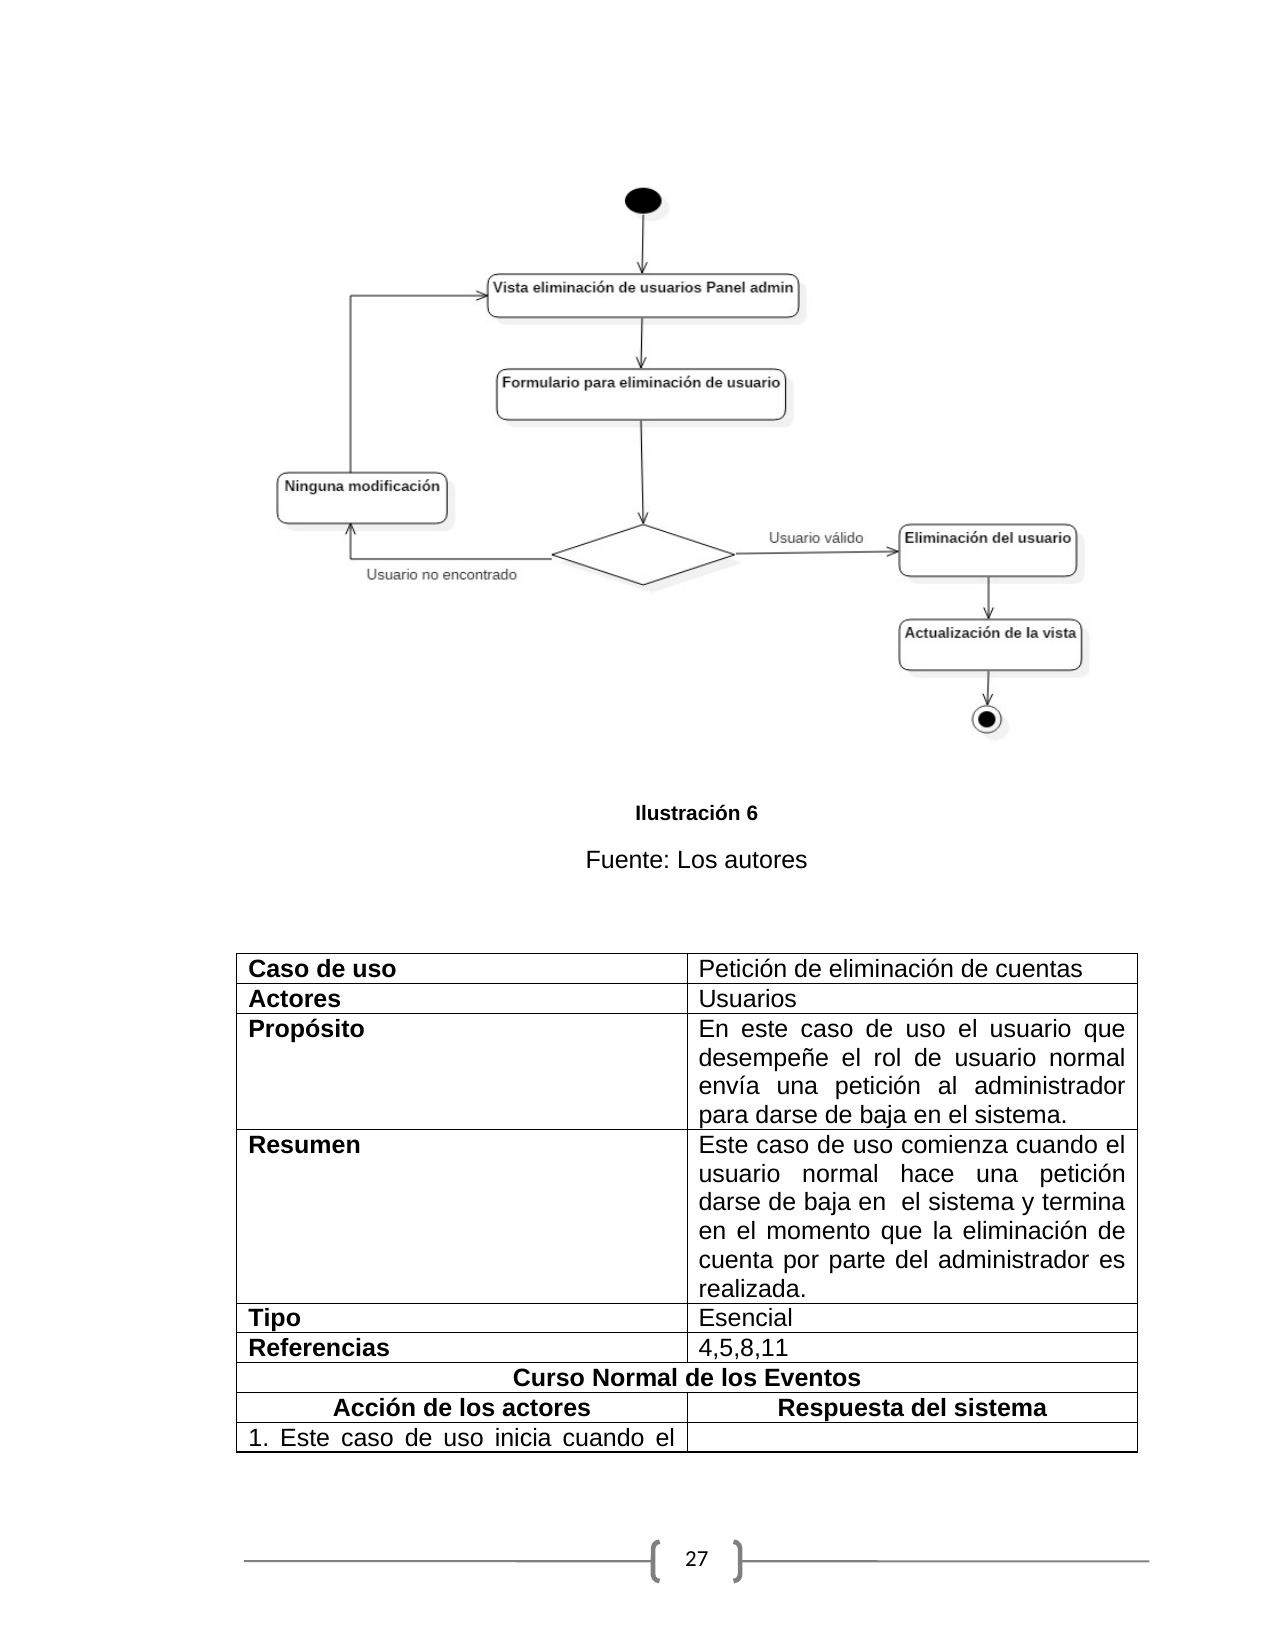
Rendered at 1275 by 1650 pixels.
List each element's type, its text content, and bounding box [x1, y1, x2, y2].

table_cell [237, 1423, 687, 1451]
table_cell Actores [237, 984, 687, 1013]
table_cell Curso Normal de los Eventos [237, 1363, 1137, 1392]
table_cell Tipo [237, 1304, 687, 1332]
table_cell Este caso de uso comienza cuando el usuario normal hace una petición darse de baja en el sistema y termina en el momento que la eliminación de cuenta por parte del administrador es realizada. [688, 1130, 1137, 1302]
table_cell [688, 1423, 1137, 1451]
table_cell Usuarios [688, 984, 1137, 1013]
table_cell 4,5,8,11 [688, 1333, 1137, 1362]
table_cell Acción de los actores [237, 1393, 687, 1422]
table_cell En este caso de uso el usuario que desempeñe el rol de usuario normal envía una petición al administrador para darse de baja en el sistema. [688, 1014, 1137, 1129]
table_cell Respuesta del sistema [688, 1393, 1137, 1422]
picture [266, 177, 1127, 776]
table_cell Referencias [237, 1333, 687, 1362]
table_cell Resumen [237, 1130, 687, 1302]
table_header Petición de eliminación de cuentas [688, 954, 1137, 983]
text Fuente: Los autores [236, 846, 1157, 874]
table_cell Propósito [237, 1014, 687, 1129]
text Ilustración 6 [236, 801, 1157, 825]
table_header Caso de uso [237, 954, 687, 983]
table_cell Esencial [688, 1304, 1137, 1332]
